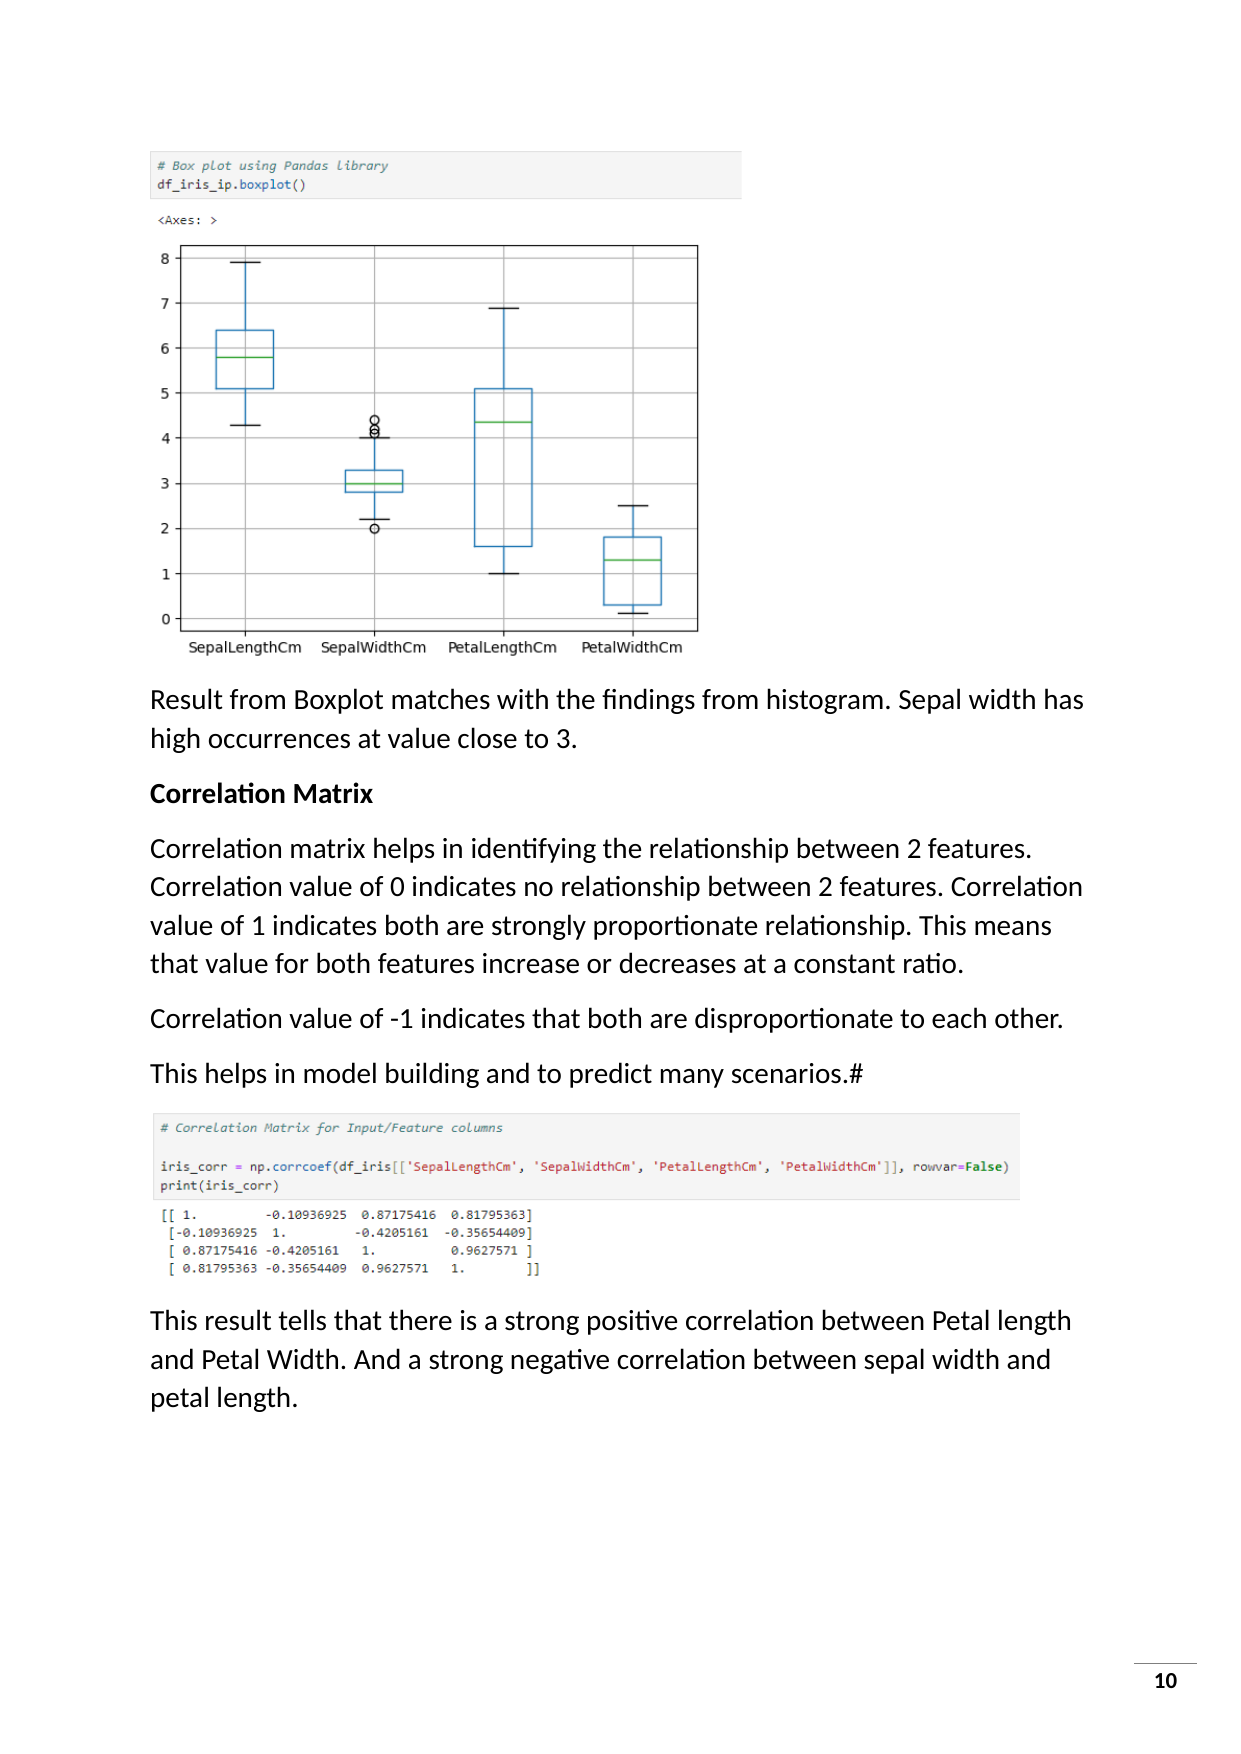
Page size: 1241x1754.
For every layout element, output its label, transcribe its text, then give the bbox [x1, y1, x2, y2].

text Correlation matrix helps in identifying the relationship between 2 features. Correlation value of 0 indicates no relationship between 2 features. Correlation value of 1 indicates both are strongly proportionate relationship. This means that value for both features increase or decreases at a constant ratio. [150, 830, 1090, 981]
text Correlation value of -1 indicates that both are disproportionate to each other. [150, 1000, 1090, 1036]
text Result from Boxplot matches with the findings from histogram. Sepal width has high occurrences at value close to 3. [150, 681, 1090, 755]
picture [150, 150, 742, 663]
text This helps in model building and to predict many scenarios.# [150, 1056, 1090, 1091]
text Correlation Matrix [150, 775, 1090, 811]
text This result tells that there is a strong positive correlation between Petal length and Petal Width. And a strong negative correlation between sepal width and petal length. [150, 1302, 1090, 1415]
picture [150, 1110, 1020, 1284]
